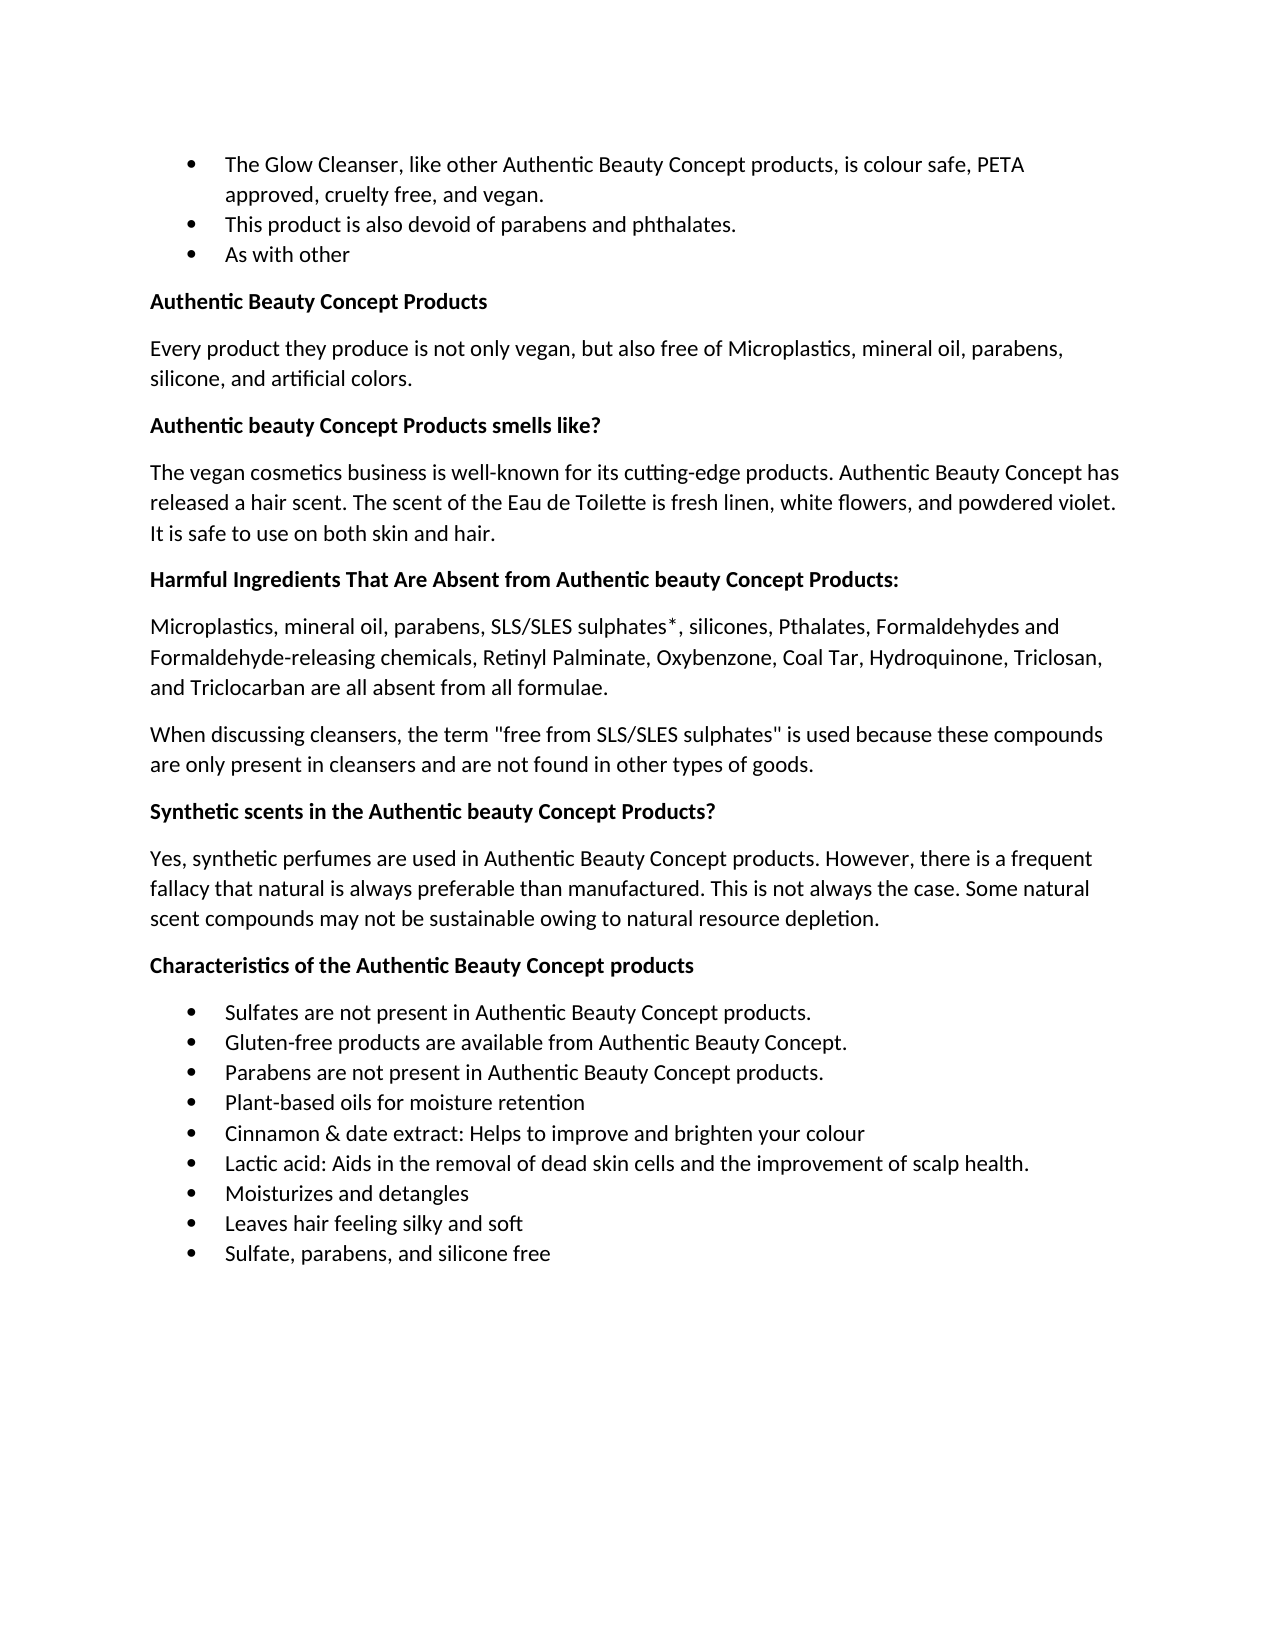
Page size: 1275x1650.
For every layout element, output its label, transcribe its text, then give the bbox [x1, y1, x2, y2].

list Sulfate, parabens, and silicone free [187, 1239, 1125, 1268]
list This product is also devoid of parabens and phthalates. [187, 210, 1125, 238]
text Harmful Ingredients That Are Absent from Authentic beauty Concept Products: [150, 566, 1125, 594]
text Every product they produce is not only vegan, but also free of Microplastics, mineral oil, parabens, silicone, and artificial colors. [150, 334, 1125, 393]
text When discussing cleansers, the term "free from SLS/SLES sulphates" is used because these compounds are only present in cleansers and are not found in other types of goods. [150, 720, 1125, 778]
list Moisturizes and detangles [187, 1179, 1125, 1207]
list Lactic acid: Aids in the removal of dead skin cells and the improvement of scalp health. [187, 1149, 1125, 1177]
text Microplastics, mineral oil, parabens, SLS/SLES sulphates*, silicones, Pthalates, Formaldehydes and Formaldehyde-releasing chemicals, Retinyl Palminate, Oxybenzone, Coal Tar, Hydroquinone, Triclosan, and Triclocarban are all absent from all formulae. [150, 612, 1125, 701]
list Parabens are not present in Authentic Beauty Concept products. [187, 1058, 1125, 1086]
list Gluten-free products are available from Authentic Beauty Concept. [187, 1028, 1125, 1056]
list Cinnamon & date extract: Helps to improve and brighten your colour [187, 1119, 1125, 1147]
text Authentic beauty Concept Products smells like? [150, 411, 1125, 439]
text Synthetic scents in the Authentic beauty Concept Products? [150, 797, 1125, 825]
list Sulfates are not present in Authentic Beauty Concept products. [187, 998, 1125, 1026]
text Yes, synthetic perfumes are used in Authentic Beauty Concept products. However, there is a frequent fallacy that natural is always preferable than manufactured. This is not always the case. Some natural scent compounds may not be sustainable owing to natural resource depletion. [150, 844, 1125, 932]
list The Glow Cleanser, like other Authentic Beauty Concept products, is colour safe, PETA approved, cruelty free, and vegan. [187, 150, 1125, 208]
list As with other [187, 241, 1125, 269]
text Authentic Beauty Concept Products [150, 287, 1125, 316]
list Plant-based oils for moisture retention [187, 1088, 1125, 1117]
text Characteristics of the Authentic Beauty Concept products [150, 951, 1125, 979]
list Leaves hair feeling silky and soft [187, 1209, 1125, 1237]
text The vegan cosmetics business is well-known for its cutting-edge products. Authentic Beauty Concept has released a hair scent. The scent of the Eau de Toilette is fresh linen, white flowers, and powdered violet. It is safe to use on both skin and hair. [150, 458, 1125, 547]
